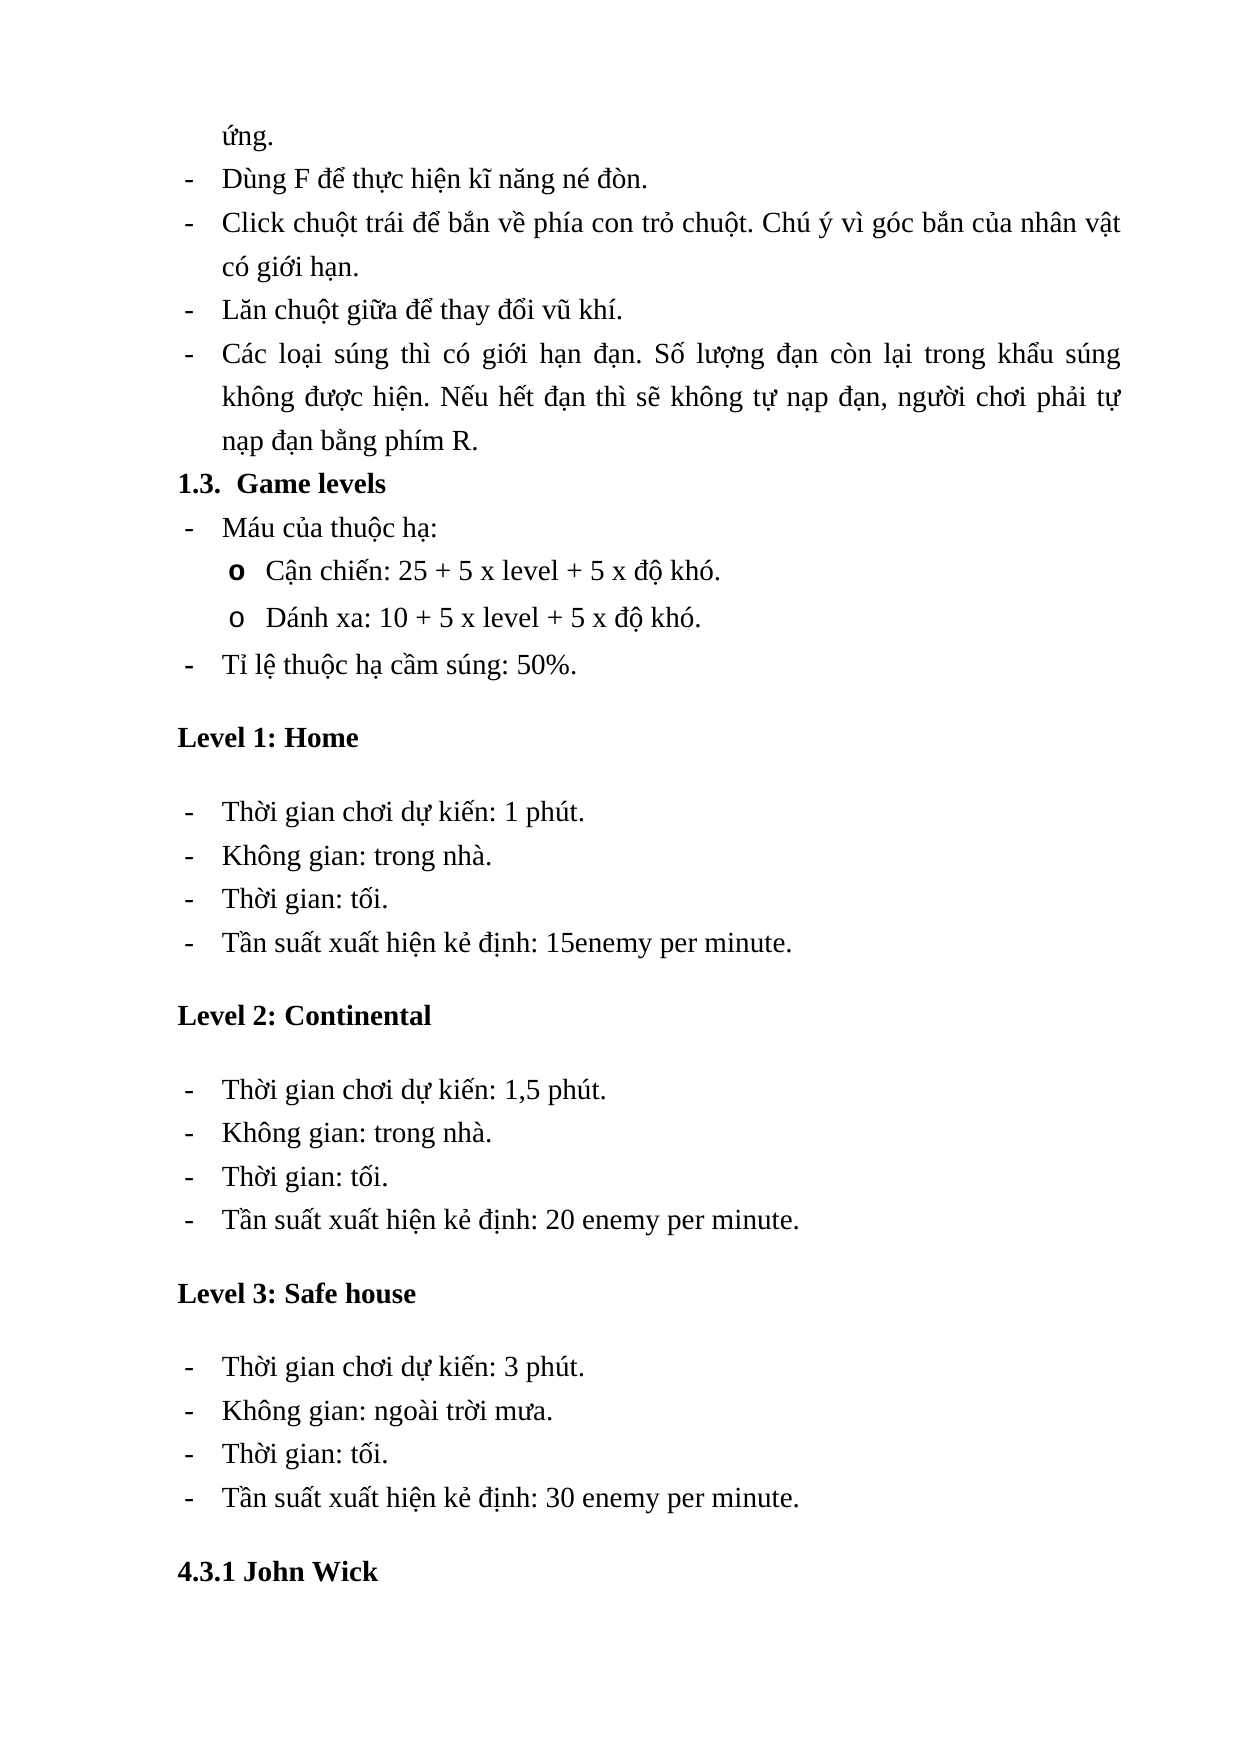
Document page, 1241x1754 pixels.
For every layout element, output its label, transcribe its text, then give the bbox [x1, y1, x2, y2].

list Dùng F để thực hiện kĩ năng né đòn. [184, 162, 1122, 195]
list Click chuột trái để bắn về phía con trỏ chuột. Chú ý vì góc bắn của nhân vật có giới hạn. [184, 205, 1122, 282]
list Không gian: trong nhà. [184, 1115, 1122, 1149]
list Thời gian: tối. [184, 881, 1122, 915]
list Tần suất xuất hiện kẻ định: 15enemy per minute. [184, 925, 1122, 958]
list Máu của thuộc hạ: [184, 510, 1122, 543]
list Dánh xa: 10 + 5 x level + 5 x độ khó. [228, 600, 1122, 636]
list Tần suất xuất hiện kẻ định: 30 enemy per minute. [184, 1480, 1122, 1514]
list Tần suất xuất hiện kẻ định: 20 enemy per minute. [184, 1202, 1122, 1236]
list Thời gian chơi dự kiến: 1 phút. [184, 794, 1122, 828]
list Lăn chuột giữa để thay đổi vũ khí. [184, 292, 1122, 326]
list Không gian: trong nhà. [184, 838, 1122, 871]
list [184, 118, 1122, 152]
text 4.3.1 John Wick [177, 1554, 1122, 1587]
text Level 2: Continental [177, 998, 1122, 1032]
list Thời gian: tối. [184, 1159, 1122, 1192]
list Thời gian chơi dự kiến: 3 phút. [184, 1349, 1122, 1383]
list Tỉ lệ thuộc hạ cầm súng: 50%. [184, 647, 1122, 681]
text Level 1: Home [177, 721, 1122, 754]
list Không gian: ngoài trời mưa. [184, 1393, 1122, 1427]
text Level 3: Safe house [177, 1276, 1122, 1309]
list Các loại súng thì có giới hạn đạn. Số lượng đạn còn lại trong khẩu súng không được hiện. Nếu hết đạn thì sẽ không tự nạp đạn, người chơi phải tự nạp đạn bằng phím R. [184, 336, 1122, 456]
list Thời gian: tối. [184, 1437, 1122, 1470]
list Thời gian chơi dự kiến: 1,5 phút. [184, 1072, 1122, 1105]
list Game levels [177, 466, 1122, 500]
list Cận chiến: 25 + 5 x level + 5 x độ khó. [228, 553, 1122, 589]
